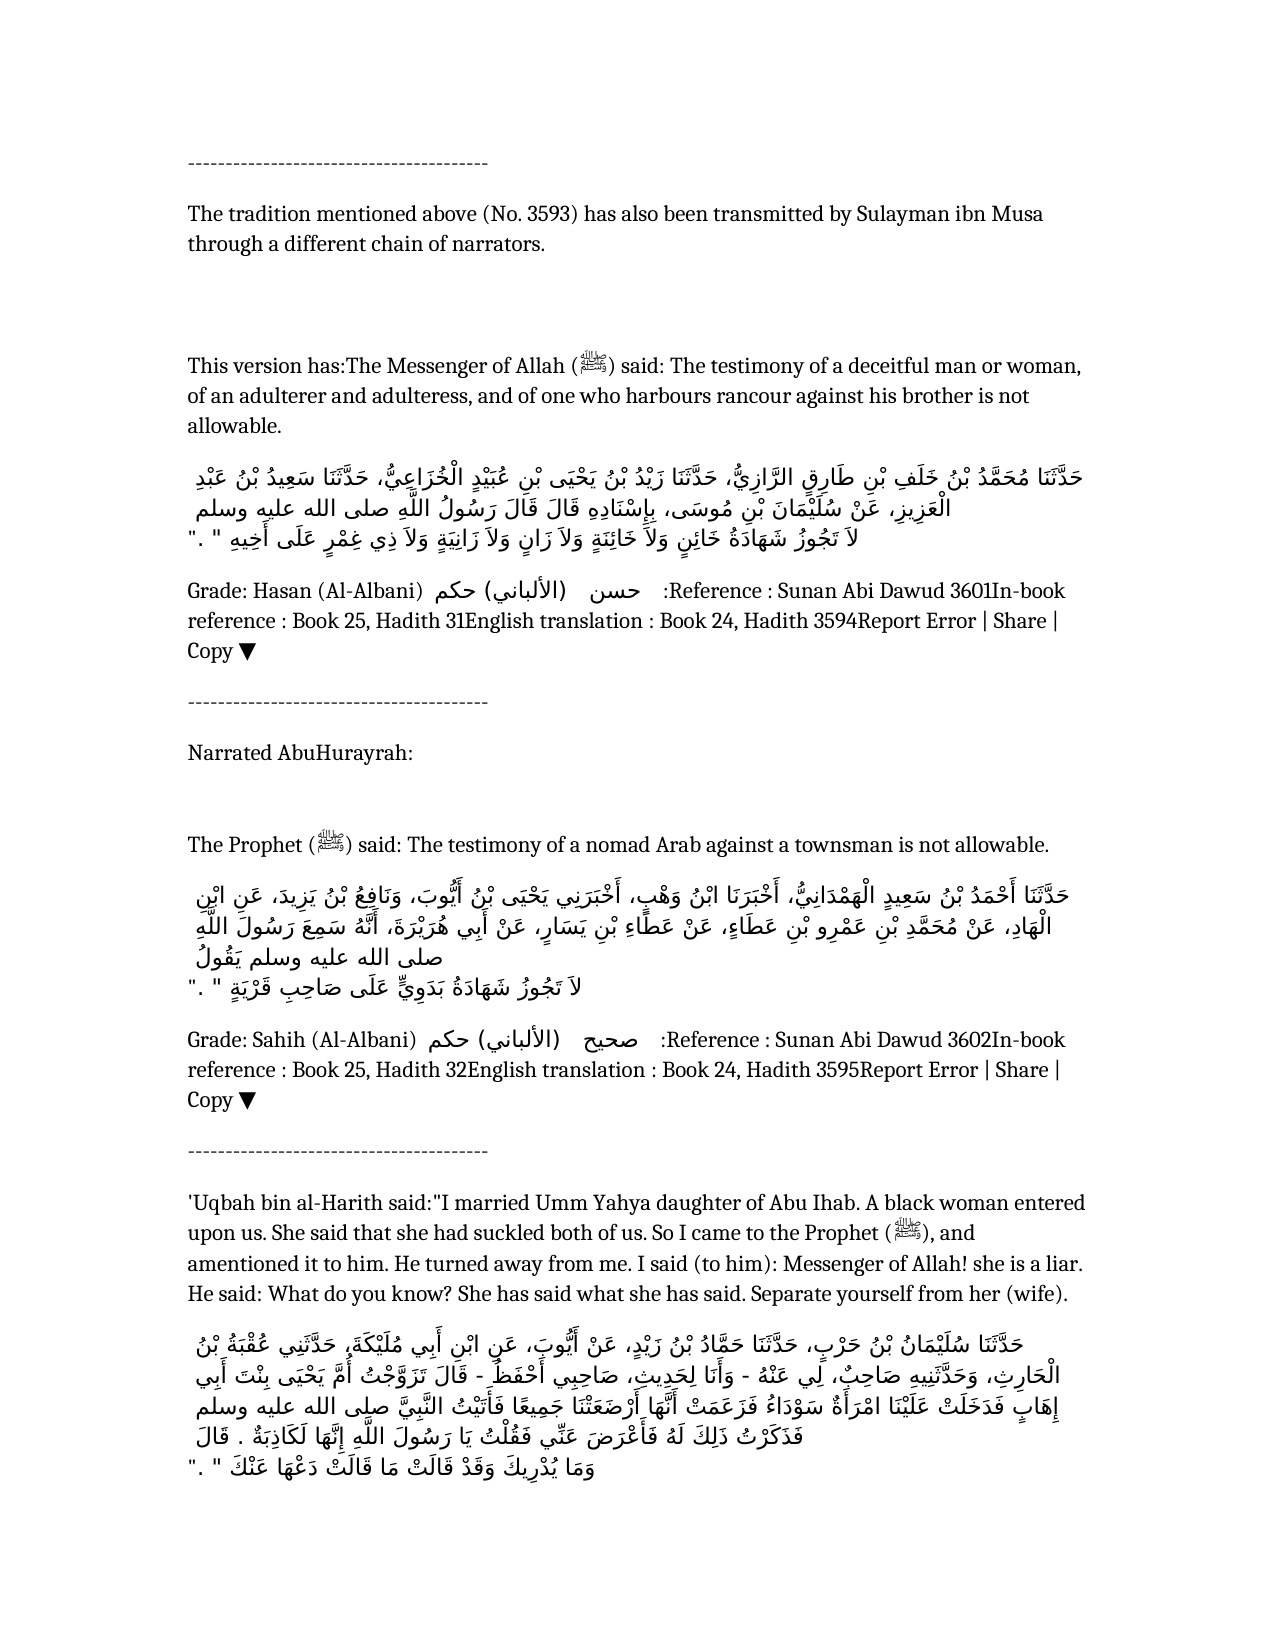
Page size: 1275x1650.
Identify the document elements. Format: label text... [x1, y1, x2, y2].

text ---------------------------------------- [187, 1138, 1087, 1164]
text حَدَّثَنَا سُلَيْمَانُ بْنُ حَرْبٍ، حَدَّثَنَا حَمَّادُ بْنُ زَيْدٍ، عَنْ أَيُّوبَ، عَنِ ابْنِ أَبِي مُلَيْكَةَ، حَدَّثَنِي عُقْبَةُ بْنُ الْحَارِثِ، وَحَدَّثَنِيهِ صَاحِبٌ، لِي عَنْهُ - وَأَنَا لِحَدِيثِ، صَاحِبِي أَحْفَظُ - قَالَ تَزَوَّجْتُ أُمَّ يَحْيَى بِنْتَ أَبِي إِهَابٍ فَدَخَلَتْ عَلَيْنَا امْرَأَةٌ سَوْدَاءُ فَزَعَمَتْ أَنَّهَا أَرْضَعَتْنَا جَمِيعًا فَأَتَيْتُ النَّبِيَّ صلى الله عليه وسلم فَذَكَرْتُ ذَلِكَ لَهُ فَأَعْرَضَ عَنِّي فَقُلْتُ يَا رَسُولَ اللَّهِ إِنَّهَا لَكَاذِبَةٌ ‏.‏ قَالَ ‏ "‏ وَمَا يُدْرِيكَ وَقَدْ قَالَتْ مَا قَالَتْ دَعْهَا عَنْكَ ‏"‏ ‏.‏ [187, 1332, 1087, 1481]
text 'Uqbah bin al-Harith said:"I married Umm Yahya daughter of Abu Ihab. A black woman entered upon us. She said that she had suckled both of us. So I came to the Prophet (ﷺ), and amentioned it to him. He turned away from me. I said (to him): Messenger of Allah! she is a liar. He said: What do you know? She has said what she has said. Separate yourself from her (wife). [187, 1189, 1087, 1307]
text حَدَّثَنَا أَحْمَدُ بْنُ سَعِيدٍ الْهَمْدَانِيُّ، أَخْبَرَنَا ابْنُ وَهْبٍ، أَخْبَرَنِي يَحْيَى بْنُ أَيُّوبَ، وَنَافِعُ بْنُ يَزِيدَ، عَنِ ابْنِ الْهَادِ، عَنْ مُحَمَّدِ بْنِ عَمْرِو بْنِ عَطَاءٍ، عَنْ عَطَاءِ بْنِ يَسَارٍ، عَنْ أَبِي هُرَيْرَةَ، أَنَّهُ سَمِعَ رَسُولَ اللَّهِ صلى الله عليه وسلم يَقُولُ ‏ "‏ لاَ تَجُوزُ شَهَادَةُ بَدَوِيٍّ عَلَى صَاحِبِ قَرْيَةٍ ‏"‏ ‏.‏ [187, 883, 1087, 1001]
text Grade: Sahih (Al-Albani) صحيح (الألباني) حكم :Reference : Sunan Abi Dawud 3602In-book reference : Book 25, Hadith 32English translation : Book 24, Hadith 3595Report Error | Share | Copy ▼ [187, 1026, 1087, 1113]
text حَدَّثَنَا مُحَمَّدُ بْنُ خَلَفِ بْنِ طَارِقٍ الرَّازِيُّ، حَدَّثَنَا زَيْدُ بْنُ يَحْيَى بْنِ عُبَيْدٍ الْخُزَاعِيُّ، حَدَّثَنَا سَعِيدُ بْنُ عَبْدِ الْعَزِيزِ، عَنْ سُلَيْمَانَ بْنِ مُوسَى، بِإِسْنَادِهِ قَالَ قَالَ رَسُولُ اللَّهِ صلى الله عليه وسلم ‏ "‏ لاَ تَجُوزُ شَهَادَةُ خَائِنٍ وَلاَ خَائِنَةٍ وَلاَ زَانٍ وَلاَ زَانِيَةٍ وَلاَ ذِي غِمْرٍ عَلَى أَخِيهِ ‏"‏ ‏.‏ [187, 464, 1087, 552]
text ---------------------------------------- [187, 150, 1087, 176]
text The tradition mentioned above (No. 3593) has also been transmitted by Sulayman ibn Musa through a different chain of narrators. This version has:The Messenger of Allah (ﷺ) said: The testimony of a deceitful man or woman, of an adulterer and adulteress, and of one who harbours rancour against his brother is not allowable. [187, 201, 1087, 439]
text ---------------------------------------- [187, 689, 1087, 716]
text Narrated AbuHurayrah: The Prophet (ﷺ) said: The testimony of a nomad Arab against a townsman is not allowable. [187, 740, 1087, 858]
text Grade: Hasan (Al-Albani) حسن (الألباني) حكم :Reference : Sunan Abi Dawud 3601In-book reference : Book 25, Hadith 31English translation : Book 24, Hadith 3594Report Error | Share | Copy ▼ [187, 577, 1087, 664]
